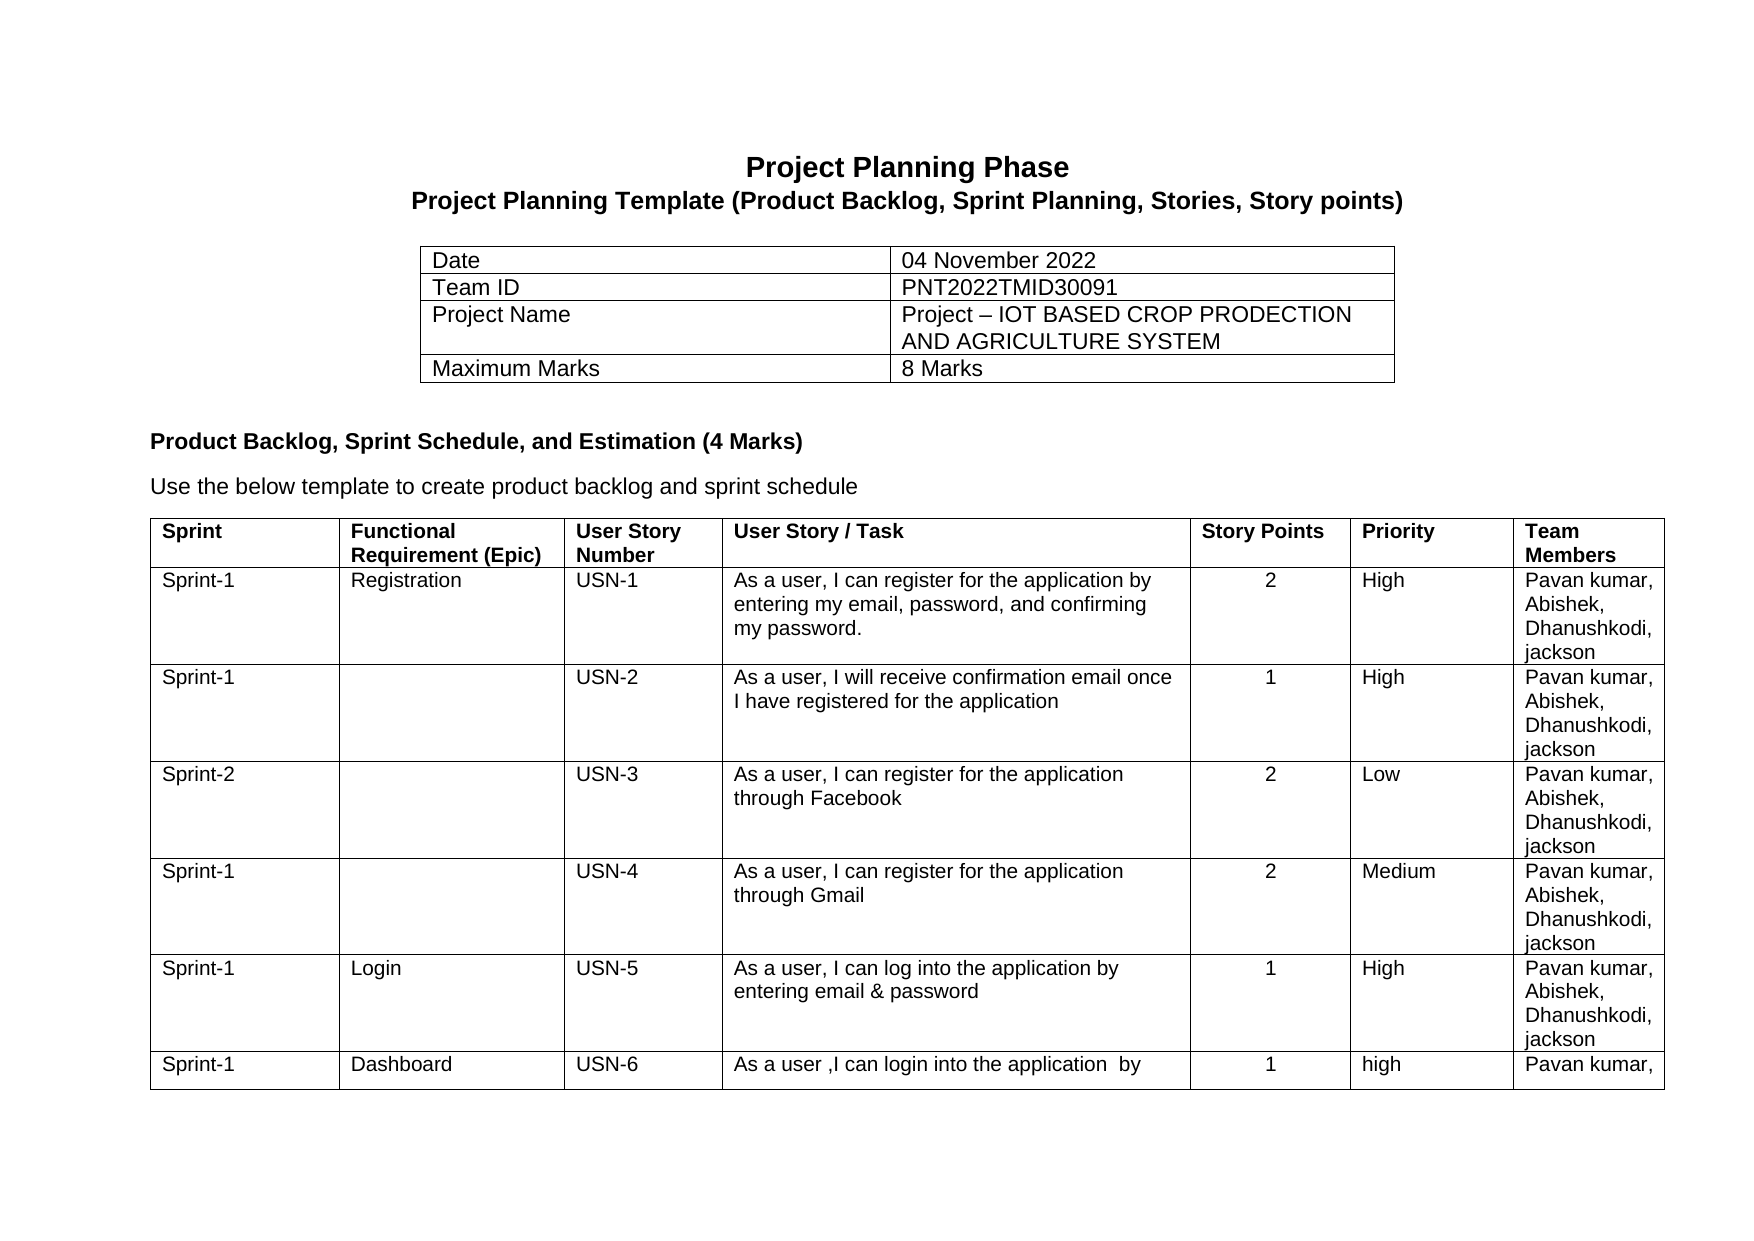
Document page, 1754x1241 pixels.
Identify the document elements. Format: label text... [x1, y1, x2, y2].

table_cell As a user, I can register for the application through Facebook [723, 762, 1190, 857]
table_cell Pavan kumar, Abishek, Dhanushkodi, jackson [1514, 859, 1664, 954]
table_cell 2 [1191, 762, 1350, 857]
table_header 04 November 2022 [891, 247, 1394, 273]
table_cell USN-1 [565, 568, 722, 664]
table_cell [1514, 955, 1664, 1051]
table_cell [340, 859, 564, 954]
table_cell Sprint-1 [151, 859, 339, 954]
table_header Story Points [1191, 519, 1350, 567]
table_header Functional Requirement (Epic) [340, 519, 564, 567]
table_cell As a user, I can register for the application by entering my email, password, and confirming my password. [723, 568, 1190, 664]
table_cell 1 [1191, 955, 1350, 1051]
table_cell Sprint-1 [151, 1052, 339, 1089]
text Use the below template to create product backlog and sprint schedule [150, 473, 1665, 499]
table_cell USN-3 [565, 762, 722, 857]
table_cell Project Name [421, 301, 890, 354]
table_cell [340, 665, 564, 761]
table_cell high [1351, 1052, 1513, 1089]
table_cell 2 [1191, 859, 1350, 954]
text Product Backlog, Sprint Schedule, and Estimation (4 Marks) [150, 428, 1665, 454]
table_cell Low [1351, 762, 1513, 857]
table_cell High [1351, 955, 1513, 1051]
table_cell Sprint-1 [151, 568, 339, 664]
table_cell Maximum Marks [421, 355, 890, 382]
table_cell Sprint-1 [151, 665, 339, 761]
table_cell As a user, I can log into the application by entering email & password [723, 955, 1190, 1051]
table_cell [1514, 1052, 1664, 1089]
table_cell USN-5 [565, 955, 722, 1051]
table_cell Registration [340, 568, 564, 664]
table_cell [340, 762, 564, 857]
table_header User Story Number [565, 519, 722, 567]
text Project Planning Template (Product Backlog, Sprint Planning, Stories, Story points) [150, 186, 1665, 215]
table_cell As a user, I can register for the application through Gmail [723, 859, 1190, 954]
table_cell Pavan kumar, Abishek, Dhanushkodi, jackson [1514, 665, 1664, 761]
table_cell High [1351, 665, 1513, 761]
text Project Planning Phase [150, 150, 1665, 183]
table_cell As a user, I will receive confirmation email once I have registered for the application [723, 665, 1190, 761]
table_header Date [421, 247, 890, 273]
table_header Priority [1351, 519, 1513, 567]
table_cell Pavan kumar, Abishek, Dhanushkodi, jackson [1514, 568, 1664, 664]
table_cell High [1351, 568, 1513, 664]
table_cell 1 [1191, 1052, 1350, 1089]
table_cell USN-6 [565, 1052, 722, 1089]
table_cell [723, 1052, 1190, 1089]
table_header Team Members [1514, 519, 1664, 567]
table_cell 8 Marks [891, 355, 1394, 382]
table_cell PNT2022TMID30091 [891, 274, 1394, 300]
table_cell 2 [1191, 568, 1350, 664]
table_cell Pavan kumar, Abishek, Dhanushkodi, jackson [1514, 762, 1664, 857]
table_cell USN-4 [565, 859, 722, 954]
table_cell Dashboard [340, 1052, 564, 1089]
table_header User Story / Task [723, 519, 1190, 567]
table_header Sprint [151, 519, 339, 567]
table_cell Sprint-2 [151, 762, 339, 857]
table_cell Medium [1351, 859, 1513, 954]
table_cell 1 [1191, 665, 1350, 761]
table_cell Project – IOT BASED CROP PRODECTION AND AGRICULTURE SYSTEM [891, 301, 1394, 354]
table_cell Sprint-1 [151, 955, 339, 1051]
table_cell Login [340, 955, 564, 1051]
table_cell USN-2 [565, 665, 722, 761]
table_cell Team ID [421, 274, 890, 300]
